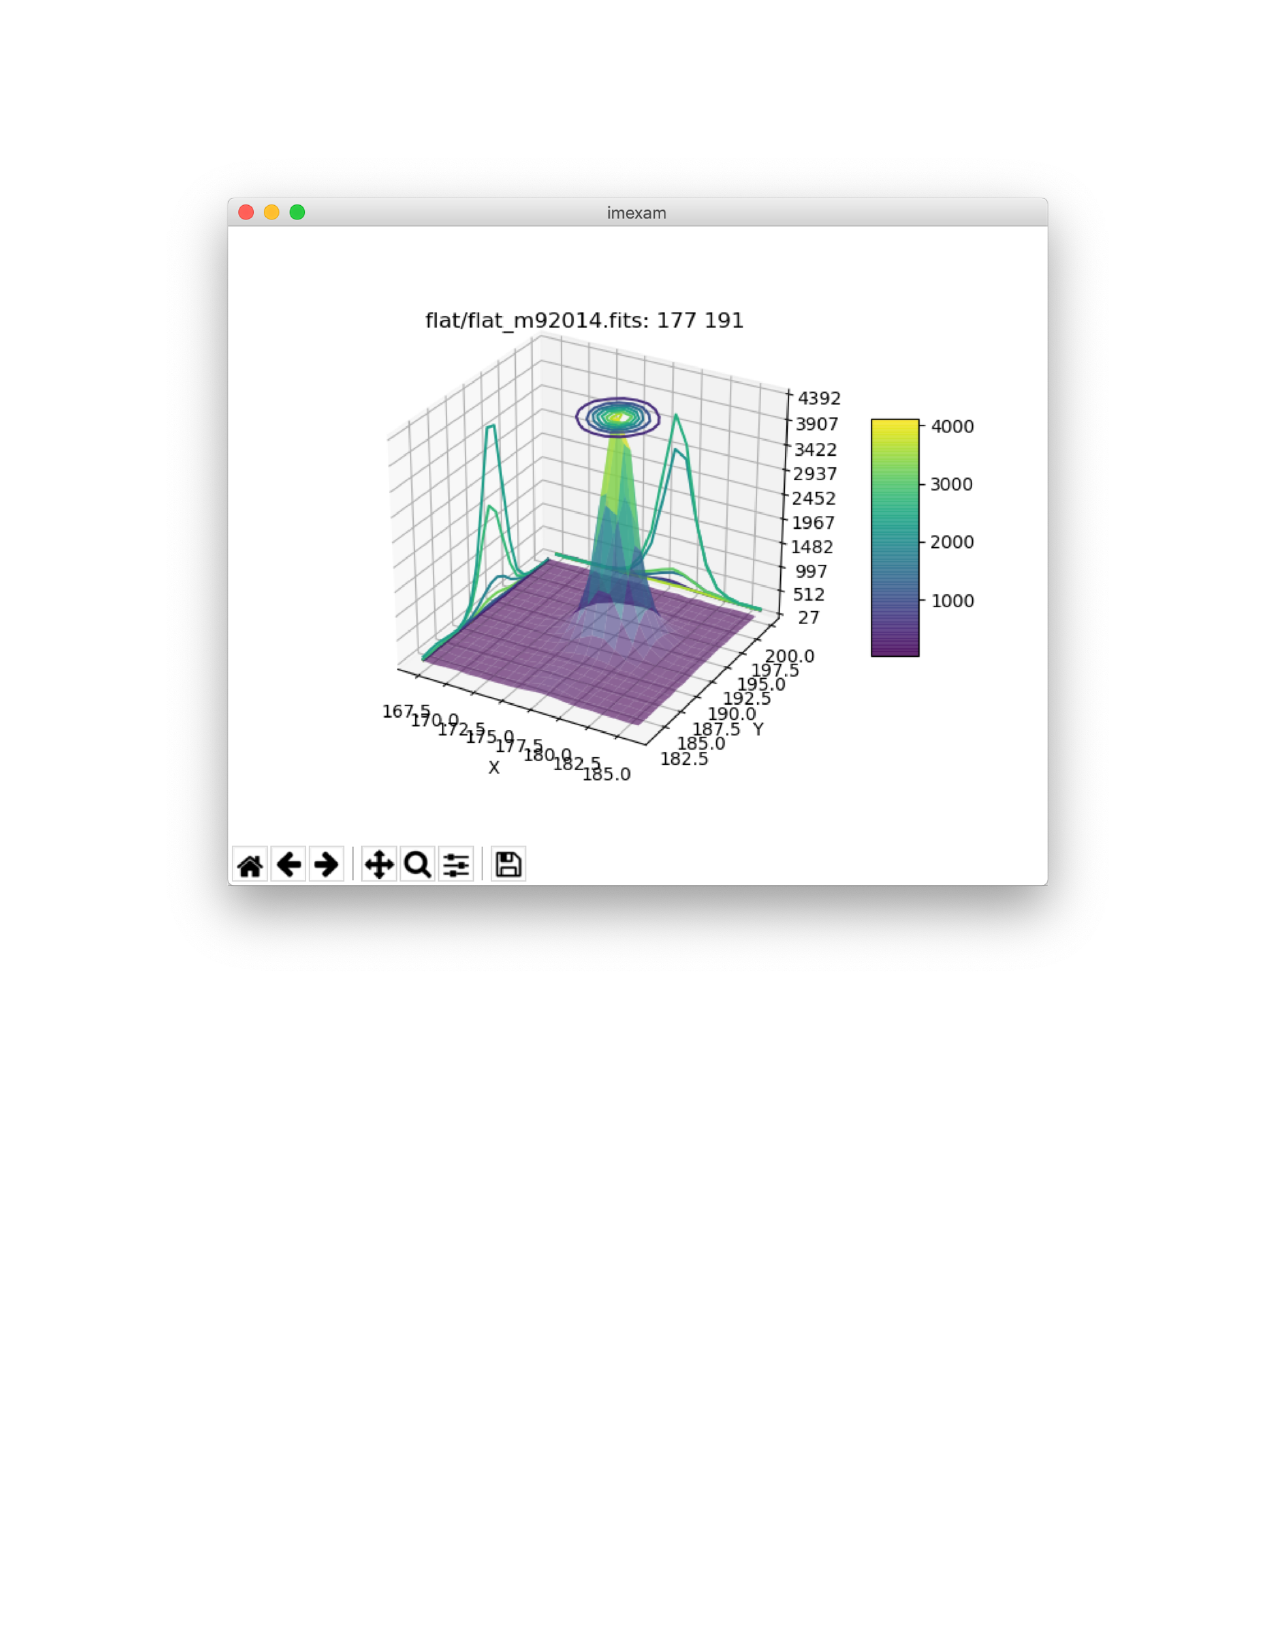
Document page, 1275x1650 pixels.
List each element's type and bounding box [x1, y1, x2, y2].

picture [156, 150, 1119, 980]
